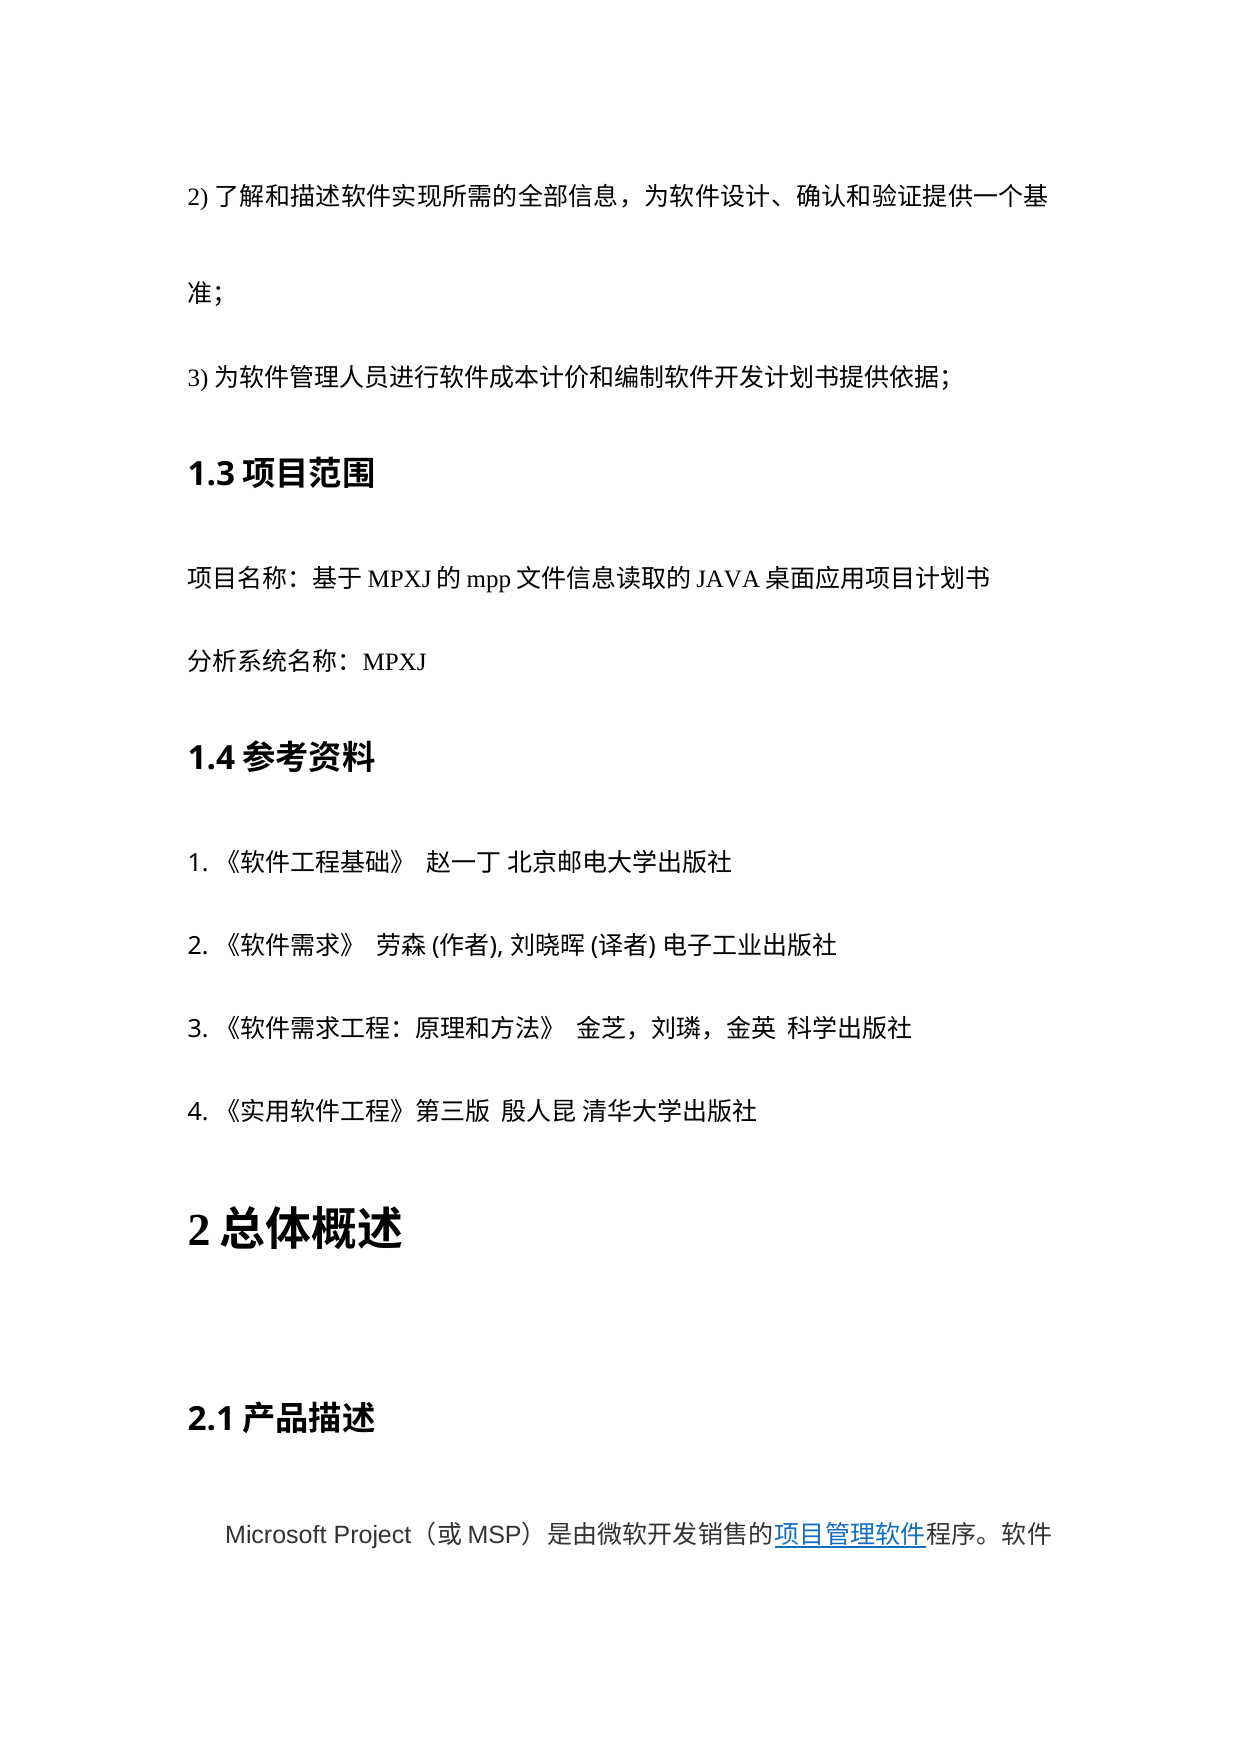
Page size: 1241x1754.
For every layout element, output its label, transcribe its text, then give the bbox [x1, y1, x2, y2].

subtitle 2总体概述 [187, 1177, 1053, 1274]
subtitle 2.1产品描述 [187, 1384, 1053, 1449]
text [187, 1500, 1053, 1565]
text 1. 《软件工程基础》 赵一丁 北京邮电大学出版社 [187, 828, 1053, 893]
text 3. 《软件需求工程：原理和方法》 金芝，刘璘，金英 科学出版社 [187, 994, 1053, 1059]
text 项目名称：基于MPXJ的mpp文件信息读取的JAVA桌面应用项目计划书 [187, 544, 1053, 609]
text 2. 《软件需求》 劳森 (作者), 刘晓晖 (译者) 电子工业出版社 [187, 911, 1053, 976]
text 3) 为软件管理人员进行软件成本计价和编制软件开发计划书提供依据； [187, 343, 1053, 408]
text 4. 《实用软件工程》第三版 殷人昆 清华大学出版社 [187, 1077, 1053, 1142]
subtitle 1.3项目范围 [187, 438, 1053, 503]
subtitle 1.4参考资料 [187, 722, 1053, 787]
text 分析系统名称：MPXJ [187, 627, 1053, 692]
text 2) 了解和描述软件实现所需的全部信息，为软件设计、确认和验证提供一个基准； [187, 162, 1053, 324]
